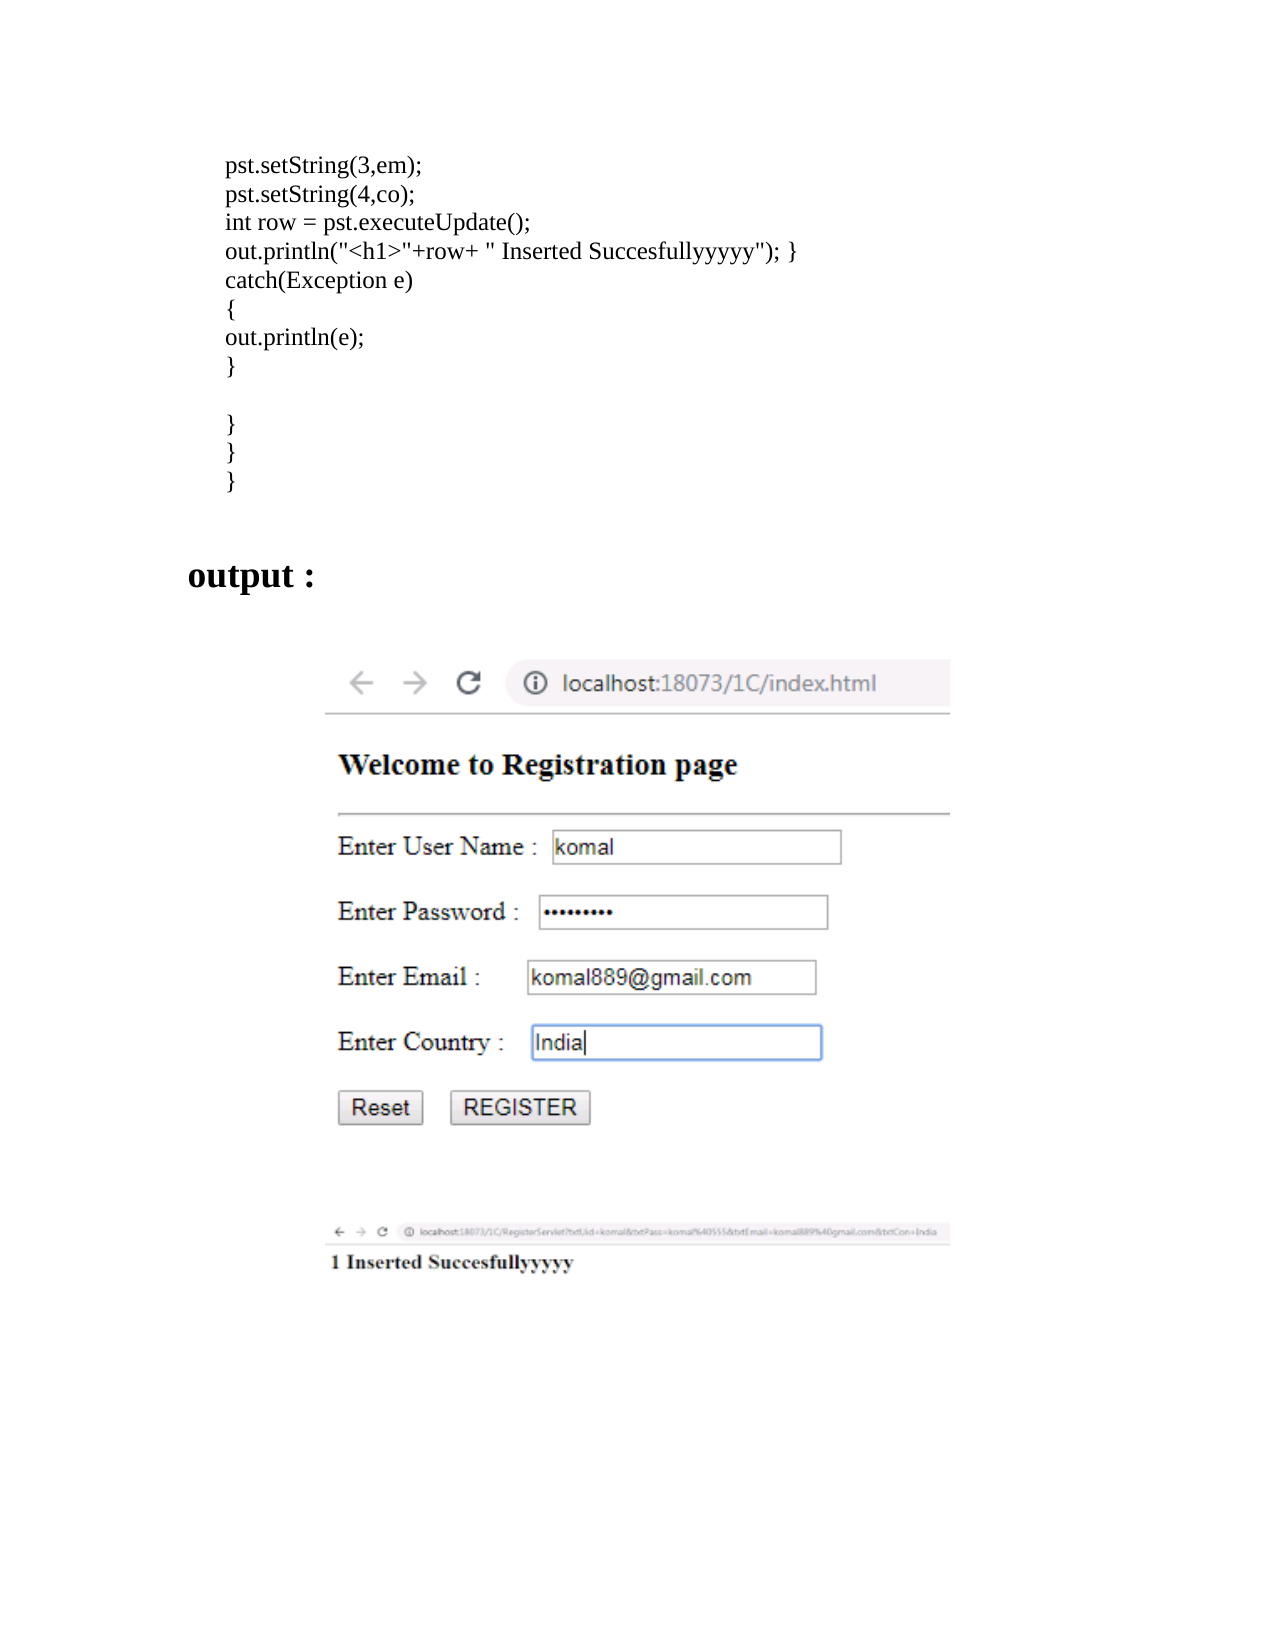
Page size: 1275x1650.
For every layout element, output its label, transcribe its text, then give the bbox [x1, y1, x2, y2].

text out.println(e); [150, 322, 1125, 351]
text } [150, 466, 1125, 495]
picture [325, 653, 951, 1164]
text pst.setString(4,co); [150, 179, 1125, 207]
text int row = pst.executeUpdate(); [150, 207, 1125, 236]
text } [150, 437, 1125, 466]
picture [325, 1221, 951, 1292]
text out.println("<h1>"+row+ " Inserted Succesfullyyyyy"); } [150, 236, 1125, 265]
text catch(Exception e) [150, 265, 1125, 294]
text output : [150, 553, 1125, 596]
text { [150, 294, 1125, 322]
text pst.setString(3,em); [150, 150, 1125, 179]
text } [150, 351, 1125, 380]
text } [150, 409, 1125, 437]
